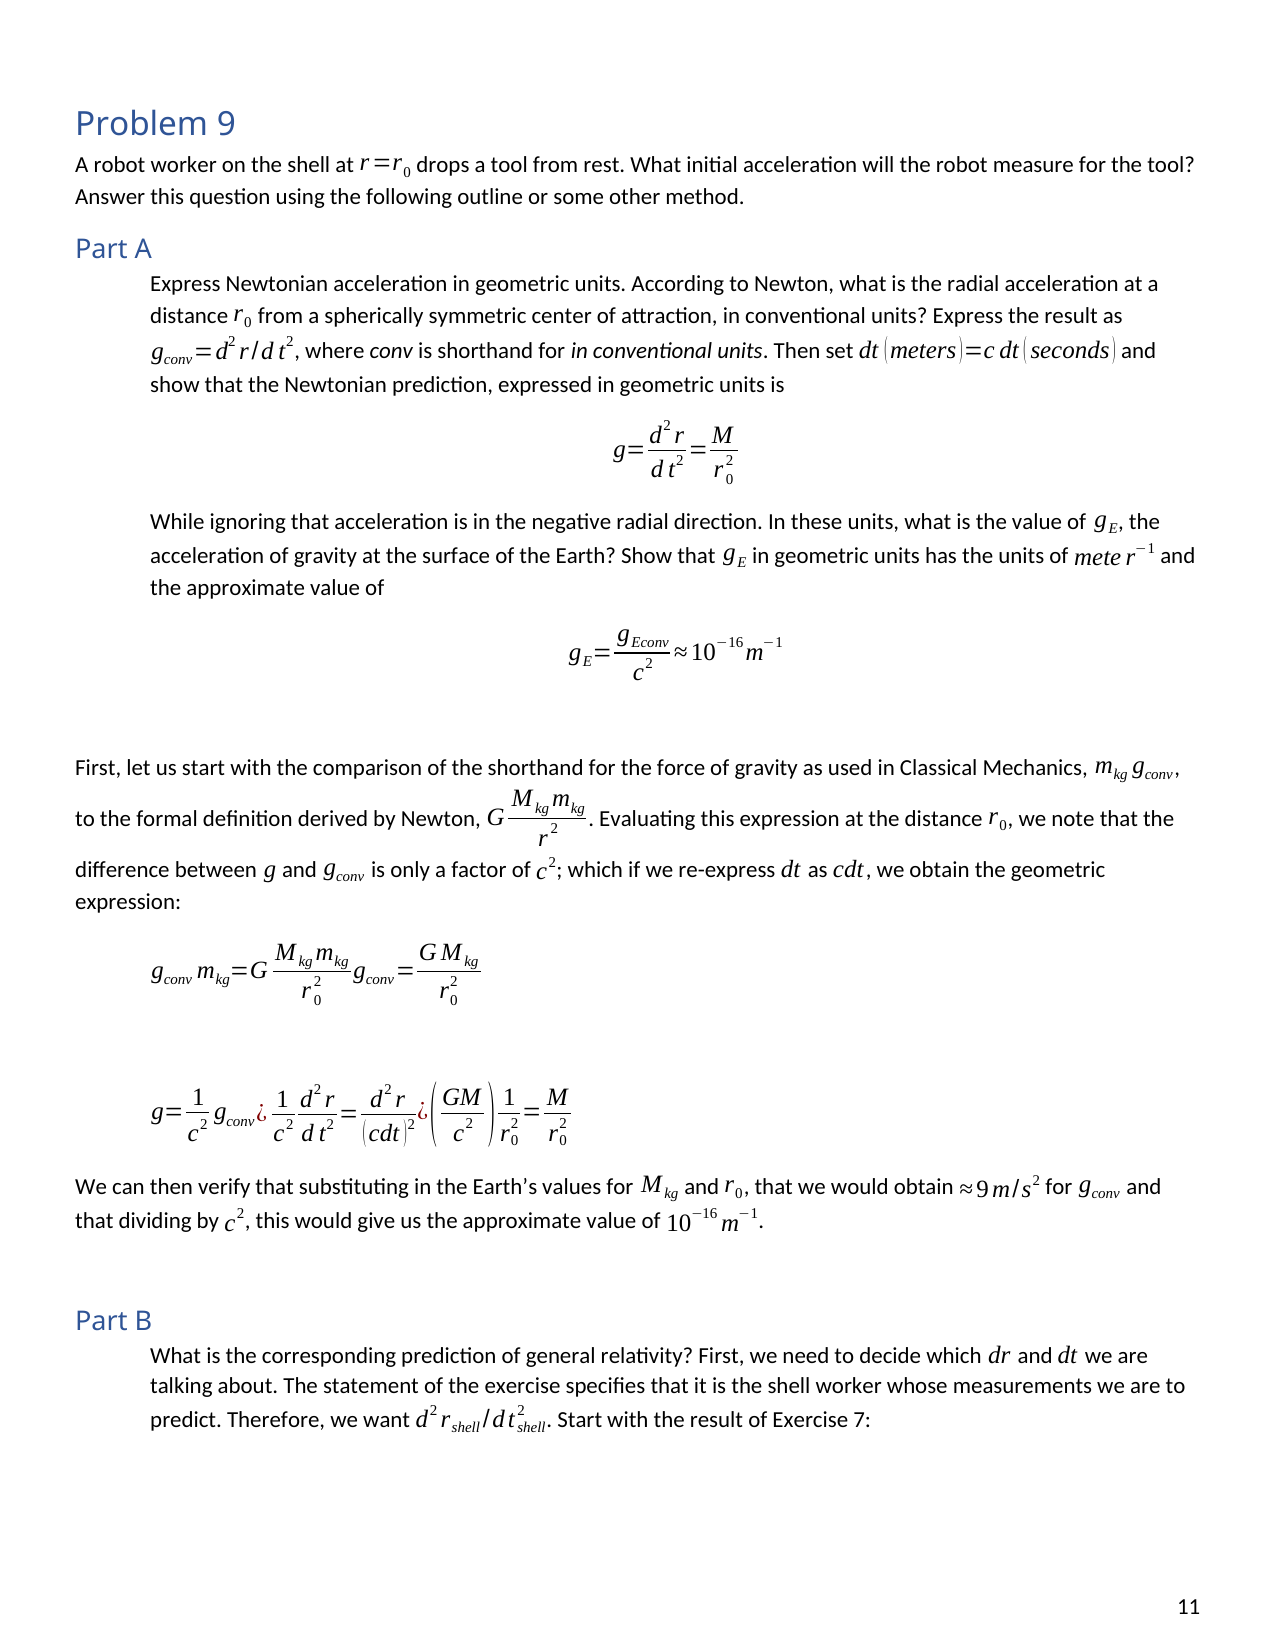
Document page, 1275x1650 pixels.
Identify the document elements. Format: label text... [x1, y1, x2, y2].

subtitle Part A [75, 229, 1200, 266]
text First, let us start with the comparison of the shorthand for the force of gravity as used in Classical Mechanics, , to the formal definition derived by Newton, . Evaluating this expression at the distance , we note that the difference between and is only a factor of ; which if we re-express as , we obtain the geometric expression: [75, 751, 1200, 915]
text Express Newtonian acceleration in geometric units. According to Newton, what is the radial acceleration at a distance from a spherically symmetric center of attraction, in conventional units? Express the result as , where conv is shorthand for in conventional units. Then set and show that the Newtonian prediction, expressed in geometric units is [150, 269, 1200, 398]
text We can then verify that substituting in the Earth’s values for and , that we would obtain for and that dividing by , this would give us the approximate value of . [75, 1171, 1200, 1236]
text While ignoring that acceleration is in the negative radial direction. In these units, what is the value of , the acceleration of gravity at the surface of the Earth? Show that in geometric units has the units of and the approximate value of [150, 506, 1200, 601]
subtitle Problem 9 [75, 100, 1200, 145]
subtitle Part B [75, 1301, 1200, 1338]
text A robot worker on the shell at drops a tool from rest. What initial acceleration will the robot measure for the tool? Answer this question using the following outline or some other method. [75, 149, 1200, 211]
text What is the corresponding prediction of general relativity? First, we need to decide which and we are talking about. The statement of the exercise specifies that it is the shell worker whose measurements we are to predict. Therefore, we want . Start with the result of Exercise 7: [150, 1341, 1200, 1436]
